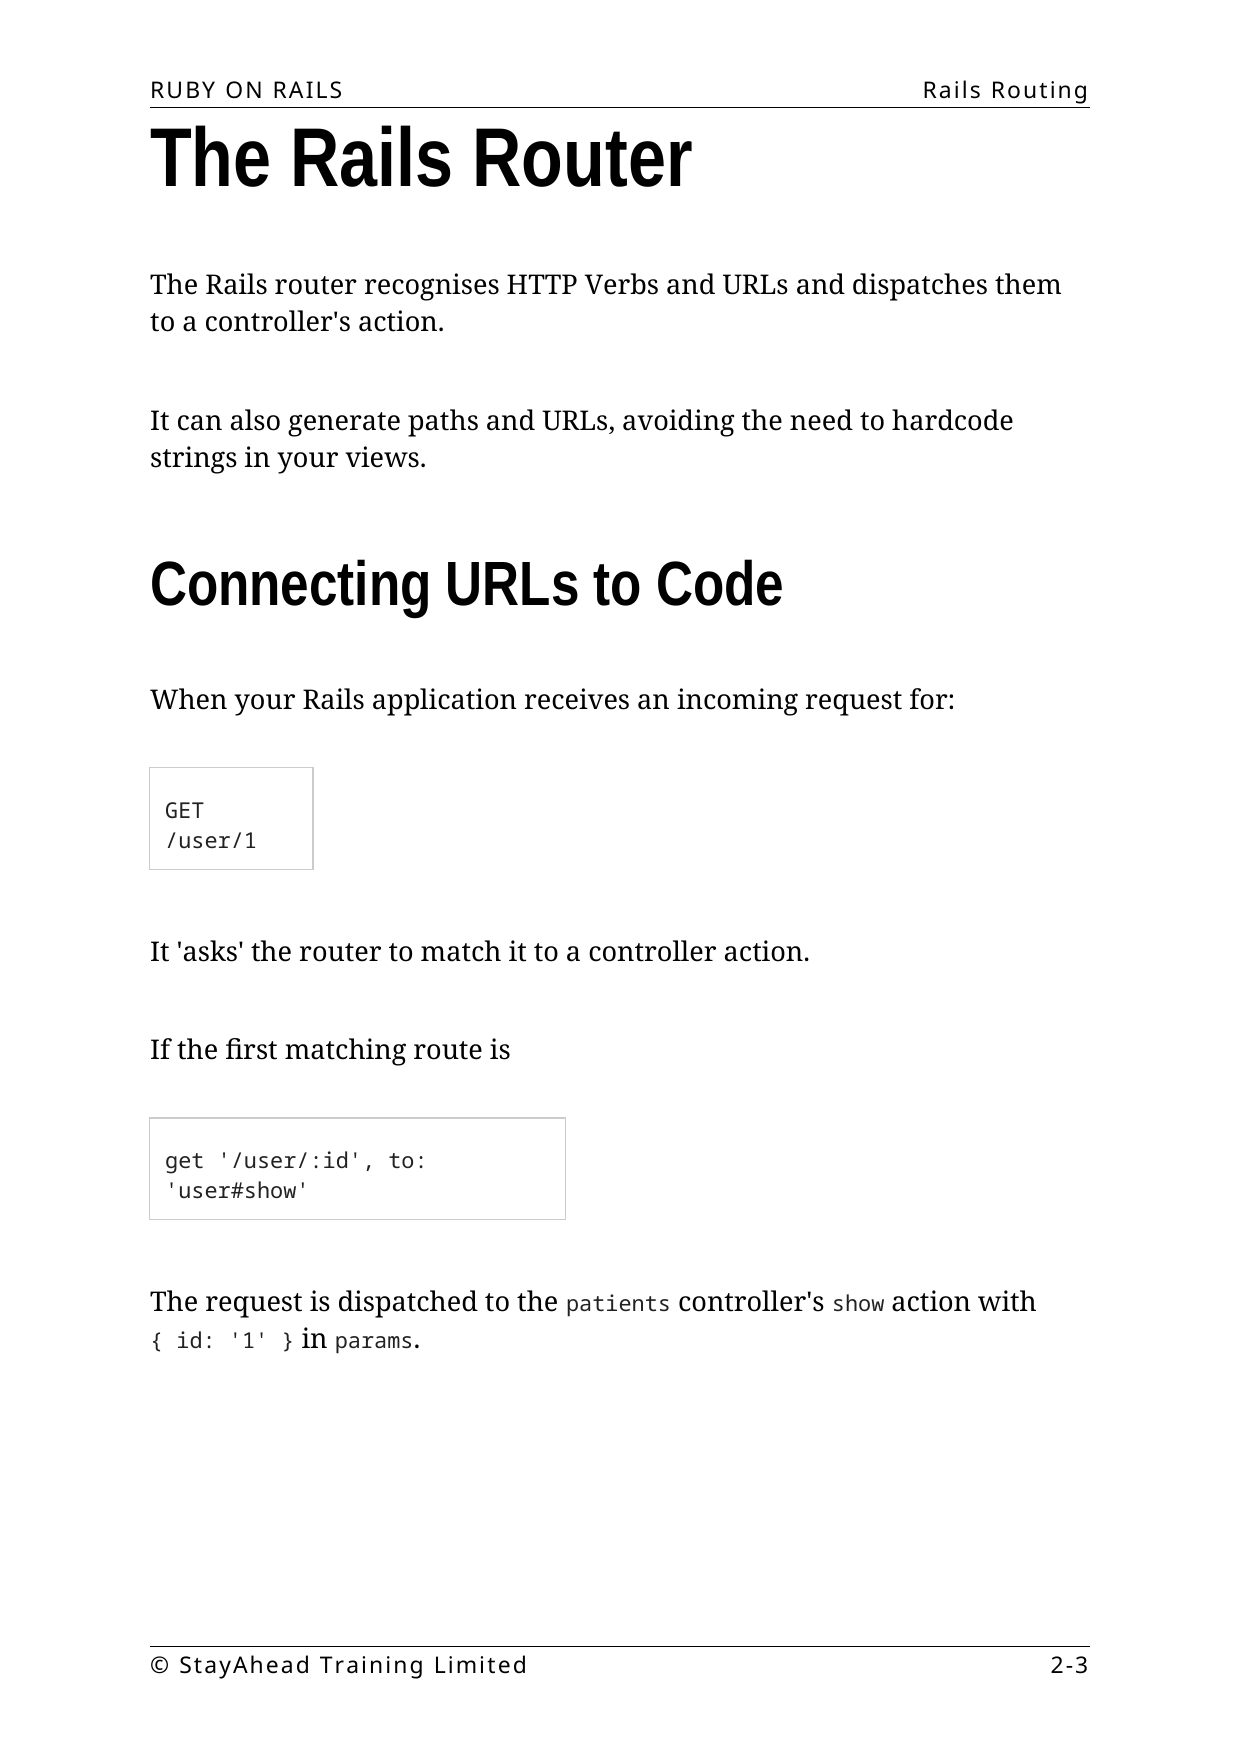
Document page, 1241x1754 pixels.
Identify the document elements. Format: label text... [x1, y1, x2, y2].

subtitle Connecting URLs to Code [150, 547, 1090, 619]
subtitle The Rails Router [150, 108, 1090, 204]
table_header GET /user/1 [150, 768, 312, 868]
text When your Rails application receives an incoming request for: [150, 681, 1090, 717]
table_header get '/user/:id', to: 'user#show' [150, 1119, 565, 1219]
text It 'asks' the router to match it to a controller action. [150, 932, 1090, 969]
text It can also generate paths and URLs, avoiding the need to hardcode strings in your views. [150, 401, 1090, 475]
text If the first matching route is [150, 1031, 1090, 1068]
text The Rails router recognises HTTP Verbs and URLs and dispatches them to a controller's action. [150, 266, 1090, 339]
text The request is dispatched to the patients controller's show action with { id: '1' } in params. [150, 1282, 1090, 1356]
